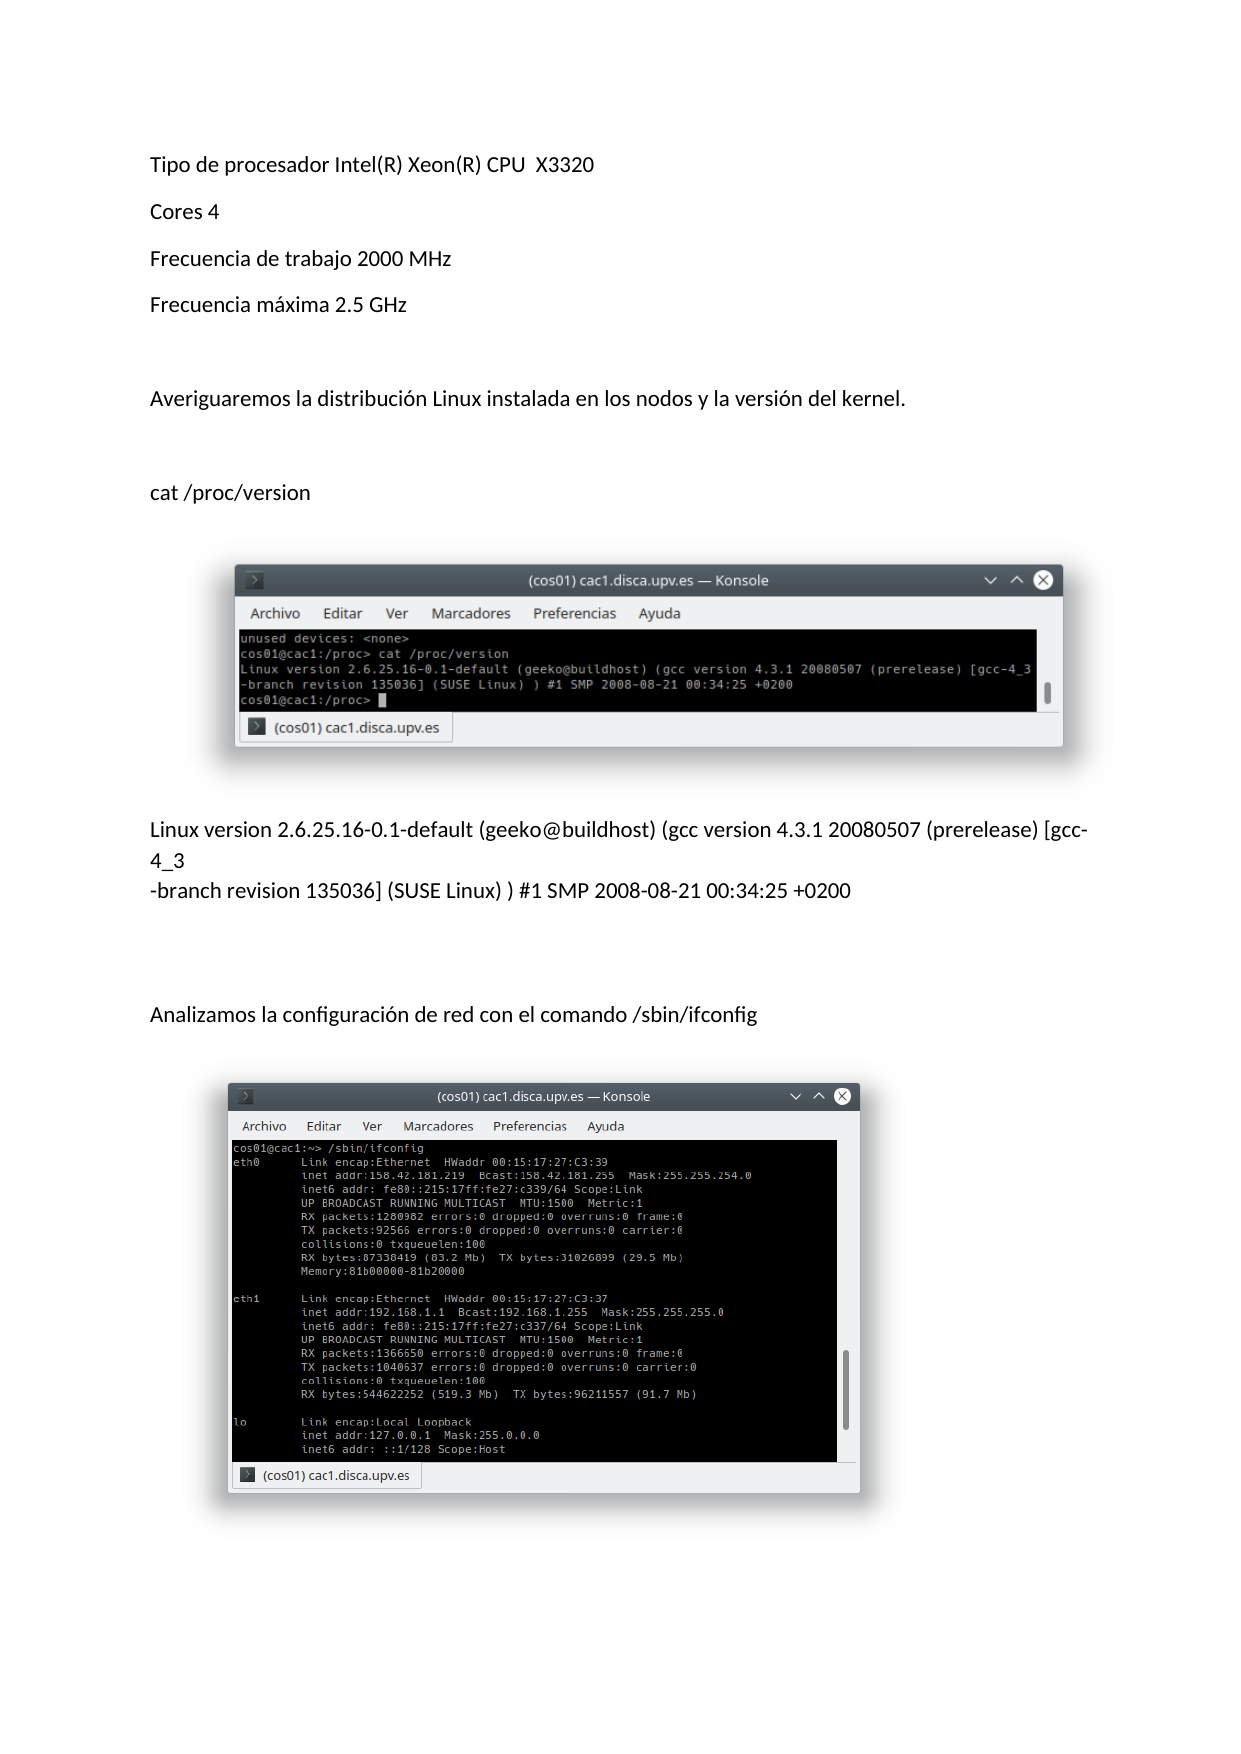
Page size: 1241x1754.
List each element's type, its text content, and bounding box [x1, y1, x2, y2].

text Cores 4 [150, 197, 1090, 225]
text Linux version 2.6.25.16-0.1-default (geeko@buildhost) (gcc version 4.3.1 20080507 (prerelease) [gcc-4_3 -branch revision 135036] (SUSE Linux) ) #1 SMP 2008-08-21 00:34:25 +0200 [150, 525, 1090, 904]
text Tipo de procesador Intel(R) Xeon(R) CPU X3320 [150, 150, 1090, 178]
text cat /proc/version [150, 478, 1090, 506]
text Frecuencia de trabajo 2000 MHz [150, 244, 1090, 272]
text Averiguaremos la distribución Linux instalada en los nodos y la versión del kernel. [150, 384, 1090, 412]
text Analizamos la configuración de red con el comando /sbin/ifconfig [150, 1000, 1090, 1028]
text Frecuencia máxima 2.5 GHz [150, 291, 1090, 319]
